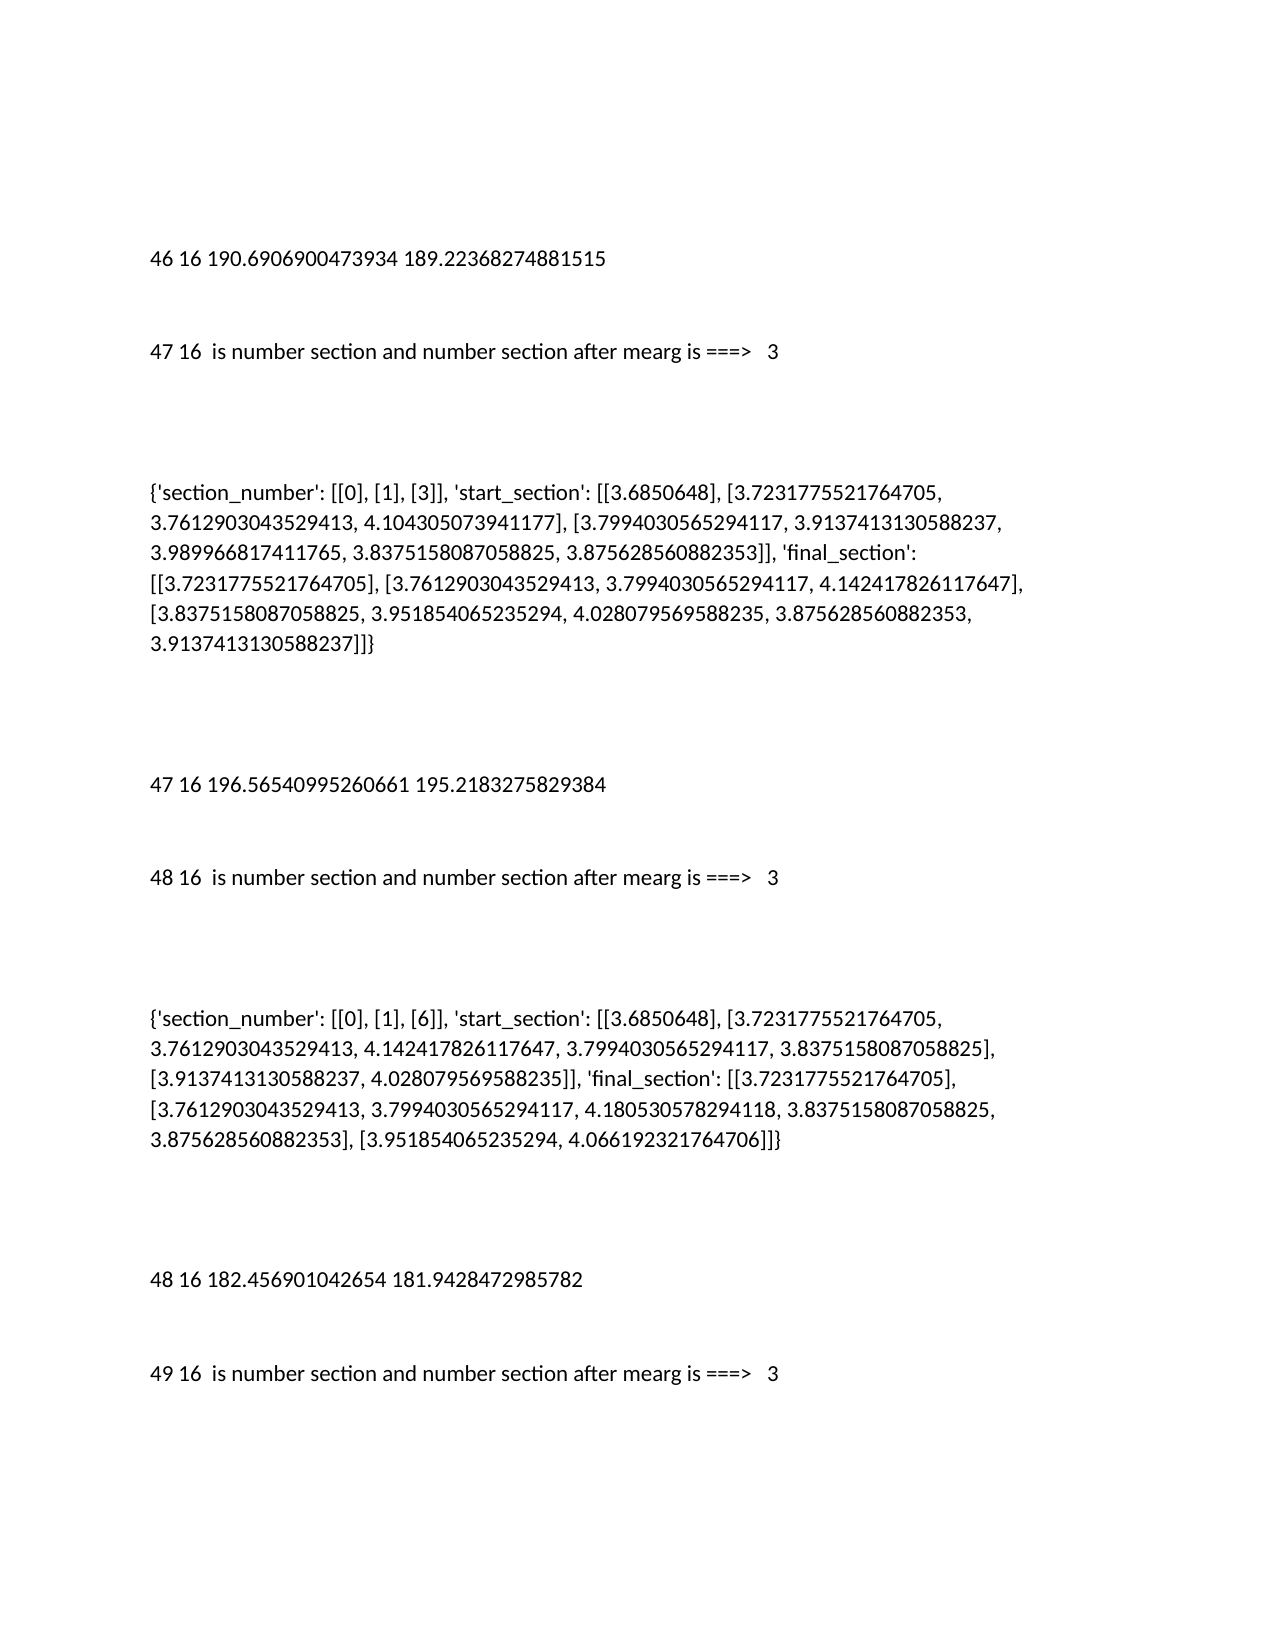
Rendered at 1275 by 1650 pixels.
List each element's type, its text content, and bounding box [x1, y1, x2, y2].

text 46 16 190.6906900473934 189.22368274881515 [150, 244, 1125, 272]
text 48 16 is number section and number section after mearg is ===> 3 [150, 863, 1125, 892]
text {'section_number': [[0], [1], [3]], 'start_section': [[3.6850648], [3.7231775521764705, 3.7612903043529413, 4.104305073941177], [3.7994030565294117, 3.9137413130588237, 3.989966817411765, 3.8375158087058825, 3.875628560882353]], 'final_section': [[3.7231775521764705], [3.7612903043529413, 3.7994030565294117, 4.142417826117647], [3.8375158087058825, 3.951854065235294, 4.028079569588235, 3.875628560882353, 3.9137413130588237]]} [150, 478, 1125, 657]
text 49 16 is number section and number section after mearg is ===> 3 [150, 1359, 1125, 1387]
text {'section_number': [[0], [1], [6]], 'start_section': [[3.6850648], [3.7231775521764705, 3.7612903043529413, 4.142417826117647, 3.7994030565294117, 3.8375158087058825], [3.9137413130588237, 4.028079569588235]], 'final_section': [[3.7231775521764705], [3.7612903043529413, 3.7994030565294117, 4.180530578294118, 3.8375158087058825, 3.875628560882353], [3.951854065235294, 4.066192321764706]]} [150, 1004, 1125, 1153]
text 48 16 182.456901042654 181.9428472985782 [150, 1266, 1125, 1294]
text 47 16 196.56540995260661 195.2183275829384 [150, 770, 1125, 798]
text 47 16 is number section and number section after mearg is ===> 3 [150, 337, 1125, 366]
